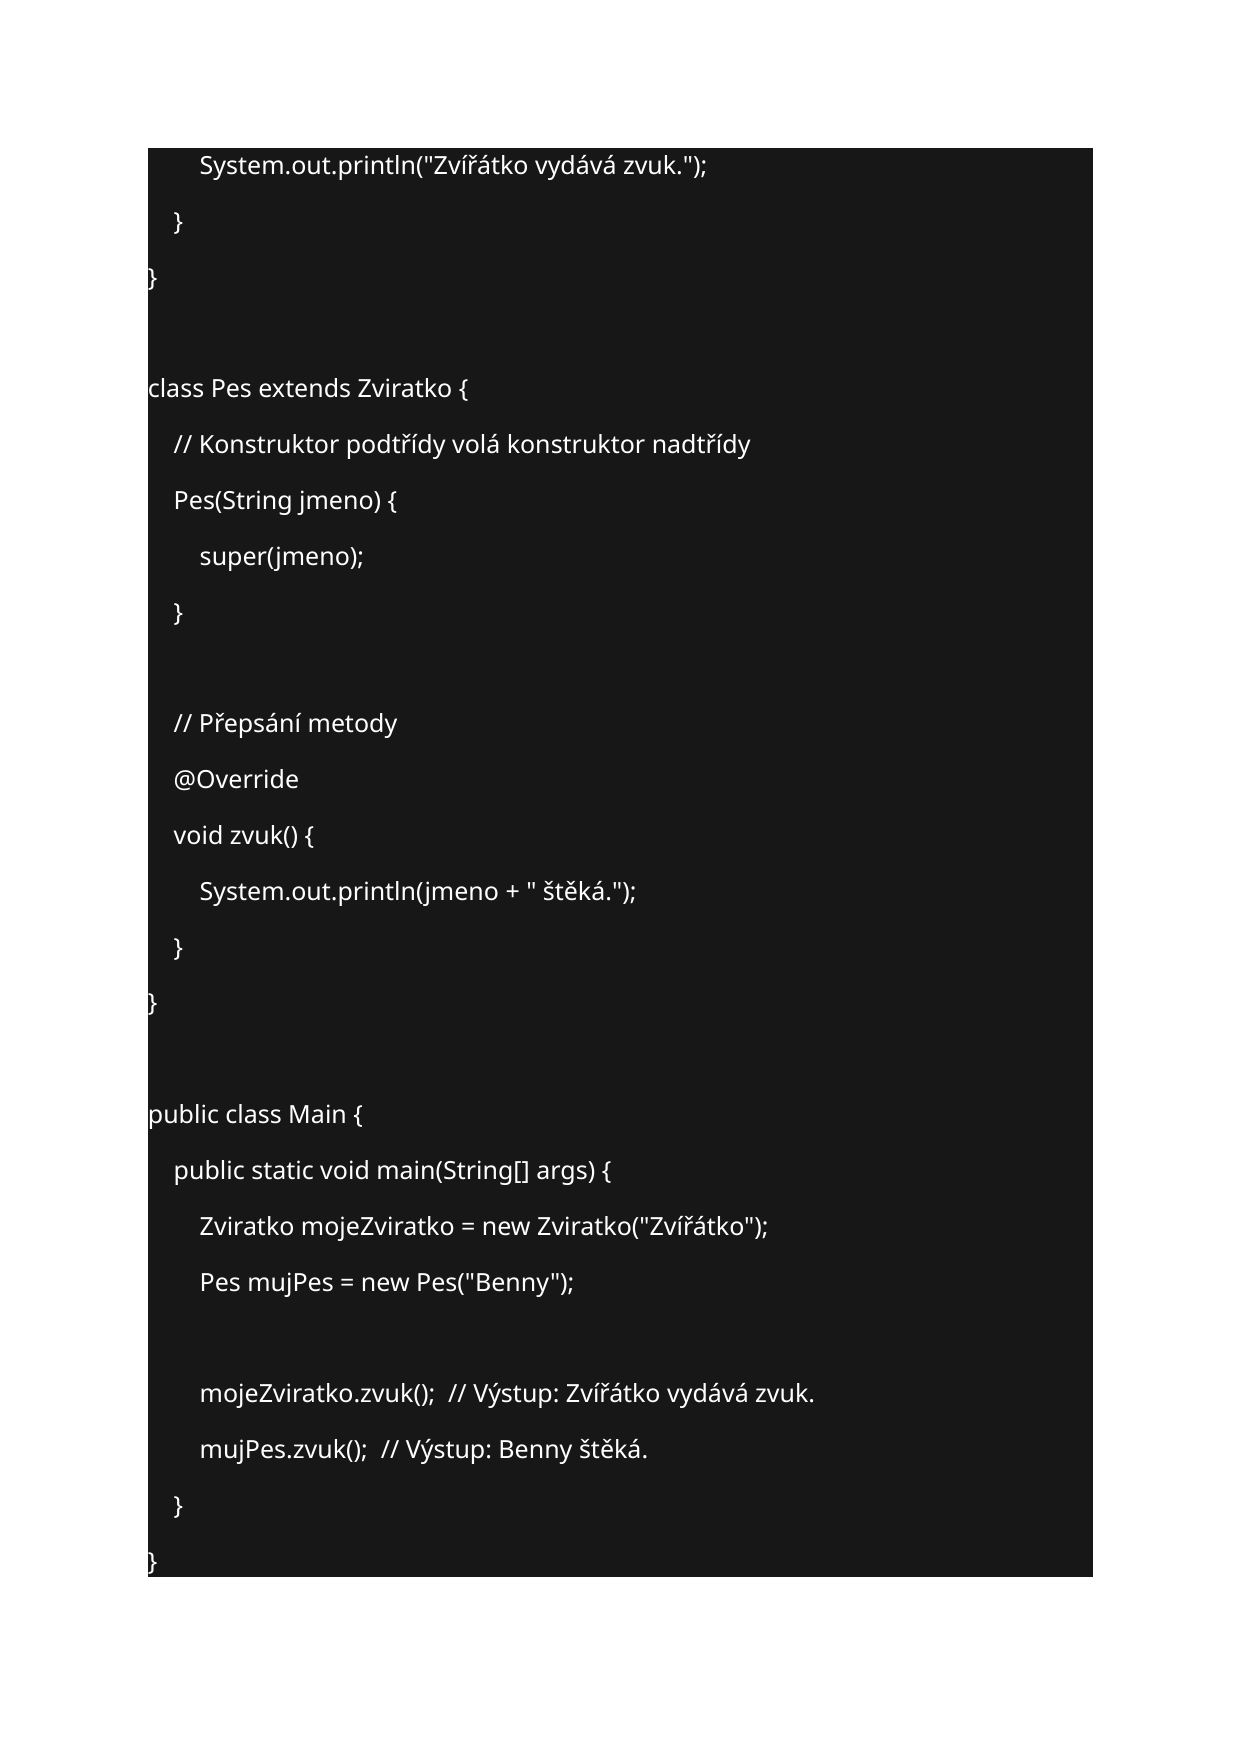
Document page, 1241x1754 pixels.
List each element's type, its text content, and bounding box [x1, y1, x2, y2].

text Pes(String jmeno) { [148, 483, 1093, 517]
text } [148, 259, 1093, 293]
text mojeZviratko.zvuk(); // Výstup: Zvířátko vydává zvuk. [148, 1376, 1093, 1410]
text void zvuk() { [148, 818, 1093, 852]
text super(jmeno); [148, 538, 1093, 572]
text Zviratko mojeZviratko = new Zviratko("Zvířátko"); [148, 1208, 1093, 1242]
text // Konstruktor podtřídy volá konstruktor nadtřídy [148, 427, 1093, 461]
text } [148, 1543, 1093, 1577]
text } [148, 203, 1093, 237]
text System.out.println("Zvířátko vydává zvuk."); [148, 148, 1093, 182]
text public static void main(String[] args) { [148, 1153, 1093, 1187]
text // Přepsání metody [148, 706, 1093, 740]
text @Override [148, 762, 1093, 796]
text } [148, 985, 1093, 1019]
text } [148, 929, 1093, 963]
text } [148, 594, 1093, 628]
text class Pes extends Zviratko { [148, 371, 1093, 405]
text public class Main { [148, 1097, 1093, 1131]
text System.out.println(jmeno + " štěká."); [148, 873, 1093, 907]
text } [148, 1488, 1093, 1522]
text mujPes.zvuk(); // Výstup: Benny štěká. [148, 1432, 1093, 1466]
text Pes mujPes = new Pes("Benny"); [148, 1264, 1093, 1298]
